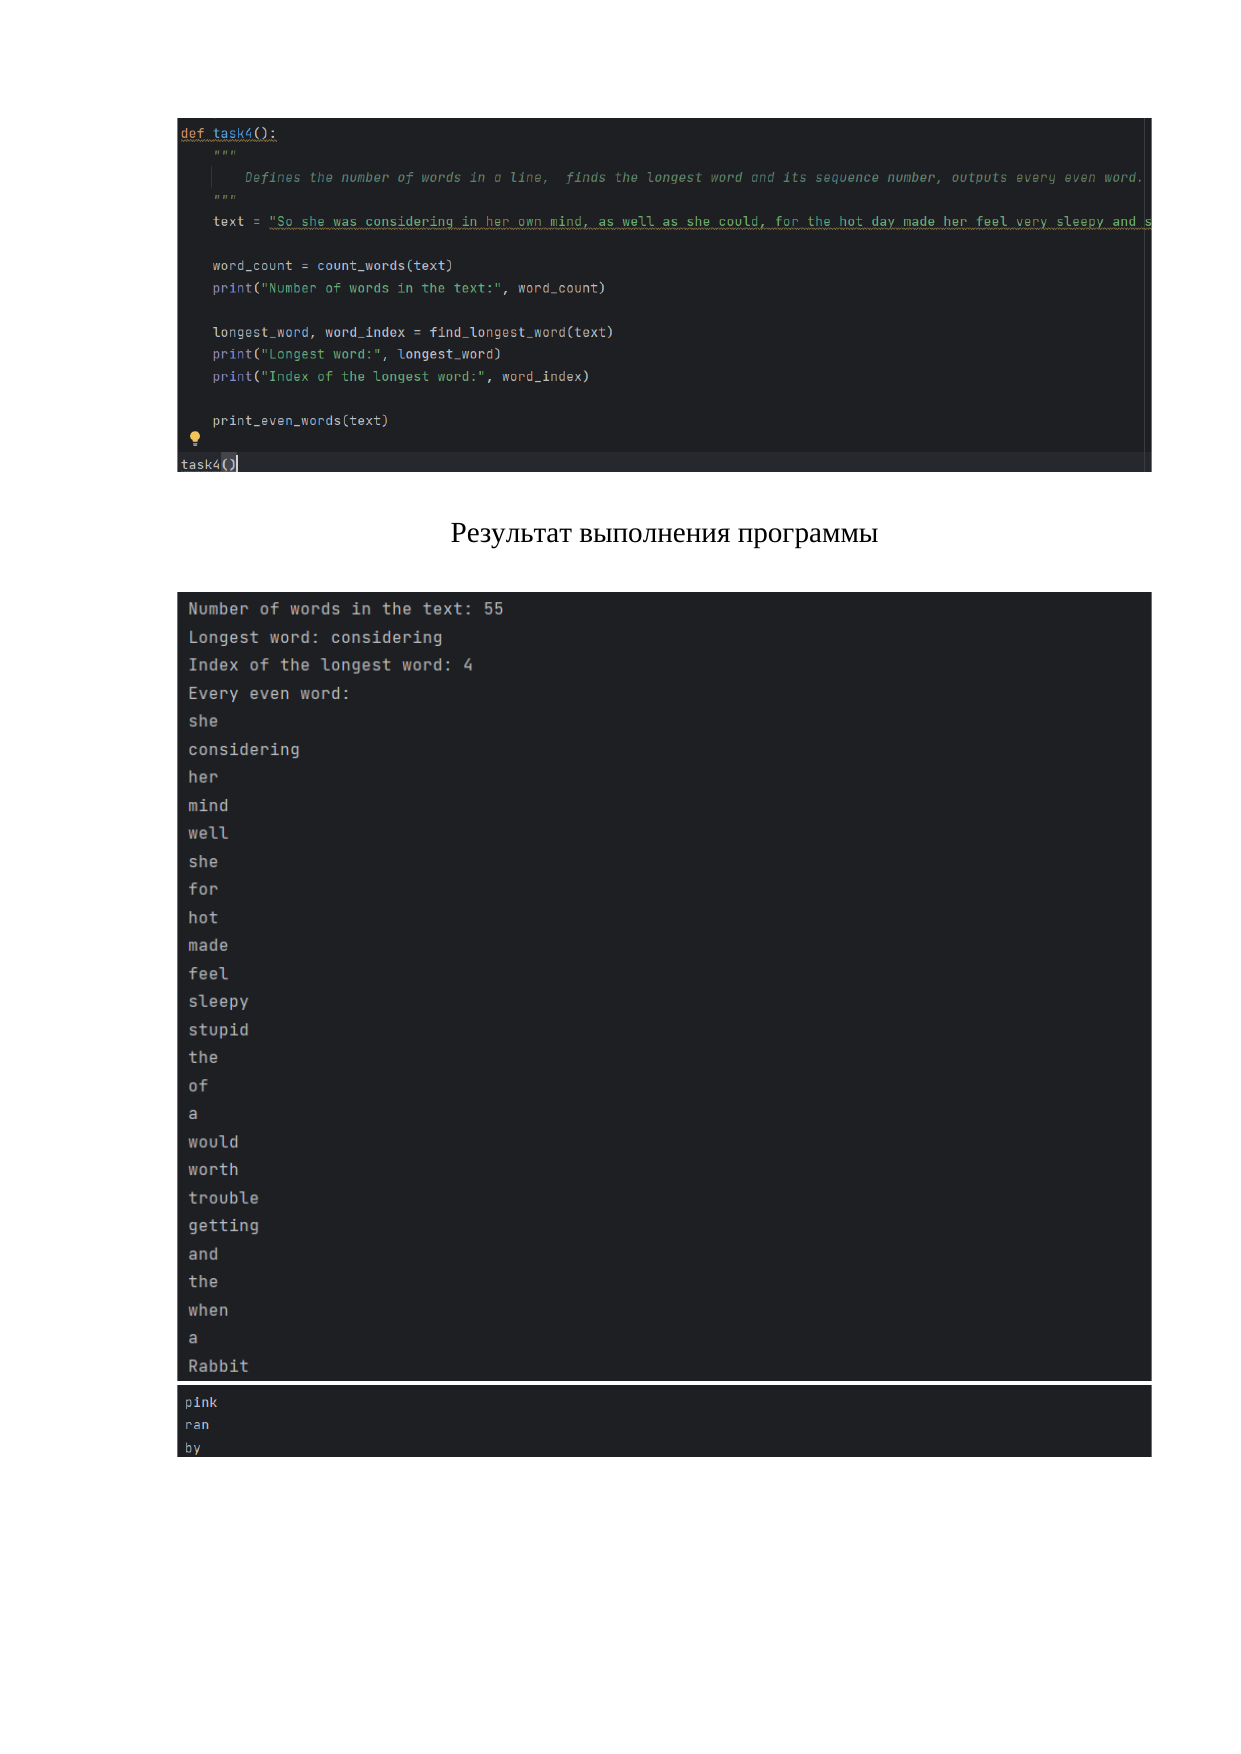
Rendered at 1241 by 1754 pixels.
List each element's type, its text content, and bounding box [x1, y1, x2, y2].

picture [177, 118, 1152, 472]
picture [177, 1385, 1152, 1457]
picture [177, 592, 1152, 1381]
text Результат выполнения программы [177, 515, 1152, 548]
